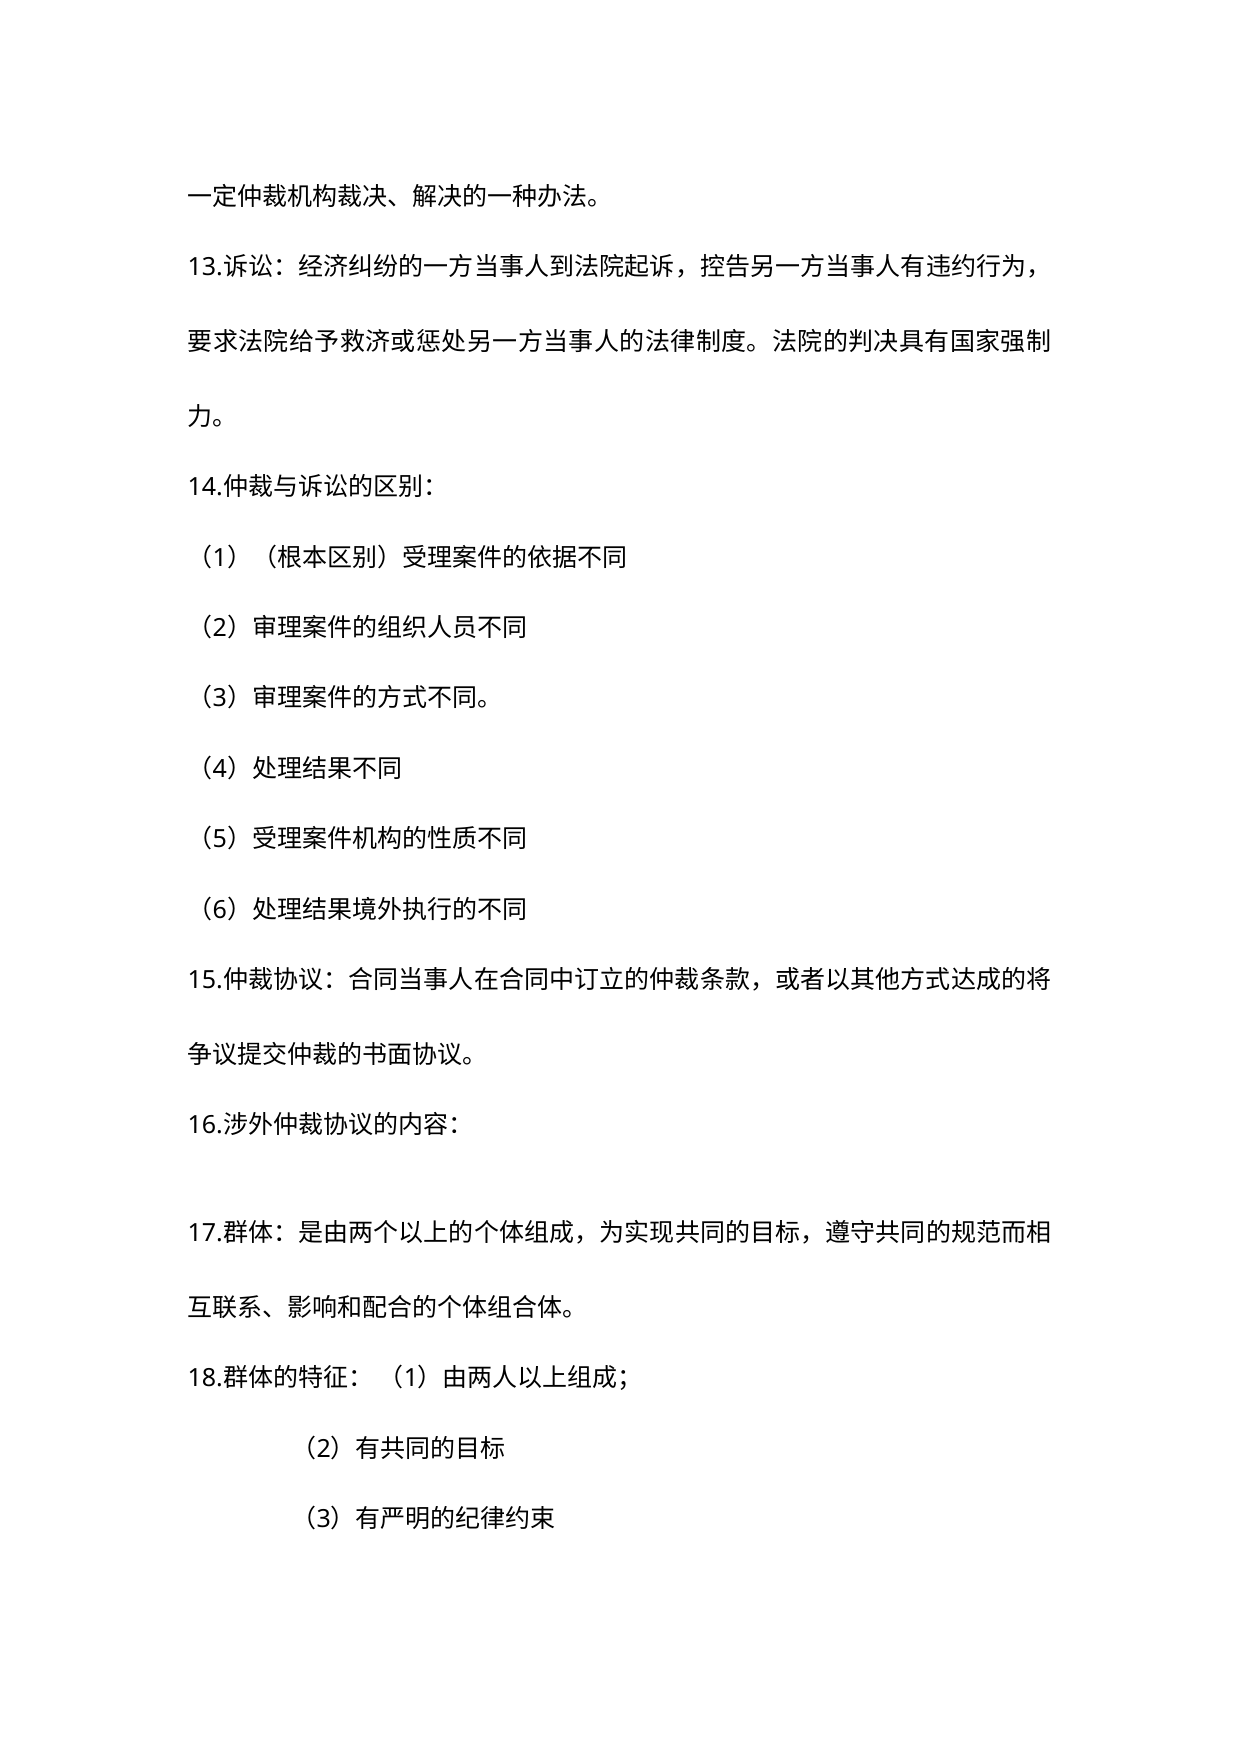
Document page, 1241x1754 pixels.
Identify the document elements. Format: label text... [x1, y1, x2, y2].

text 16.涉外仲裁协议的内容： [187, 1090, 1053, 1155]
text （3）有严明的纪律约束 [187, 1484, 1053, 1549]
text 18.群体的特征： （1）由两人以上组成； [187, 1343, 1053, 1408]
text （1）（根本区别）受理案件的依据不同 [187, 523, 1053, 588]
text （2）审理案件的组织人员不同 [187, 593, 1053, 658]
text 17.群体：是由两个以上的个体组成，为实现共同的目标，遵守共同的规范而相互联系、影响和配合的个体组合体。 [187, 1198, 1053, 1338]
text 14.仲裁与诉讼的区别： [187, 452, 1053, 517]
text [187, 162, 1053, 227]
text （5）受理案件机构的性质不同 [187, 804, 1053, 869]
text 13.诉讼：经济纠纷的一方当事人到法院起诉，控告另一方当事人有违约行为，要求法院给予救济或惩处另一方当事人的法律制度。法院的判决具有国家强制力。 [187, 232, 1053, 447]
text （3）审理案件的方式不同。 [187, 663, 1053, 728]
text （2）有共同的目标 [187, 1414, 1053, 1479]
text 15.仲裁协议：合同当事人在合同中订立的仲裁条款，或者以其他方式达成的将争议提交仲裁的书面协议。 [187, 945, 1053, 1085]
text （6）处理结果境外执行的不同 [187, 875, 1053, 940]
text （4）处理结果不同 [187, 734, 1053, 799]
